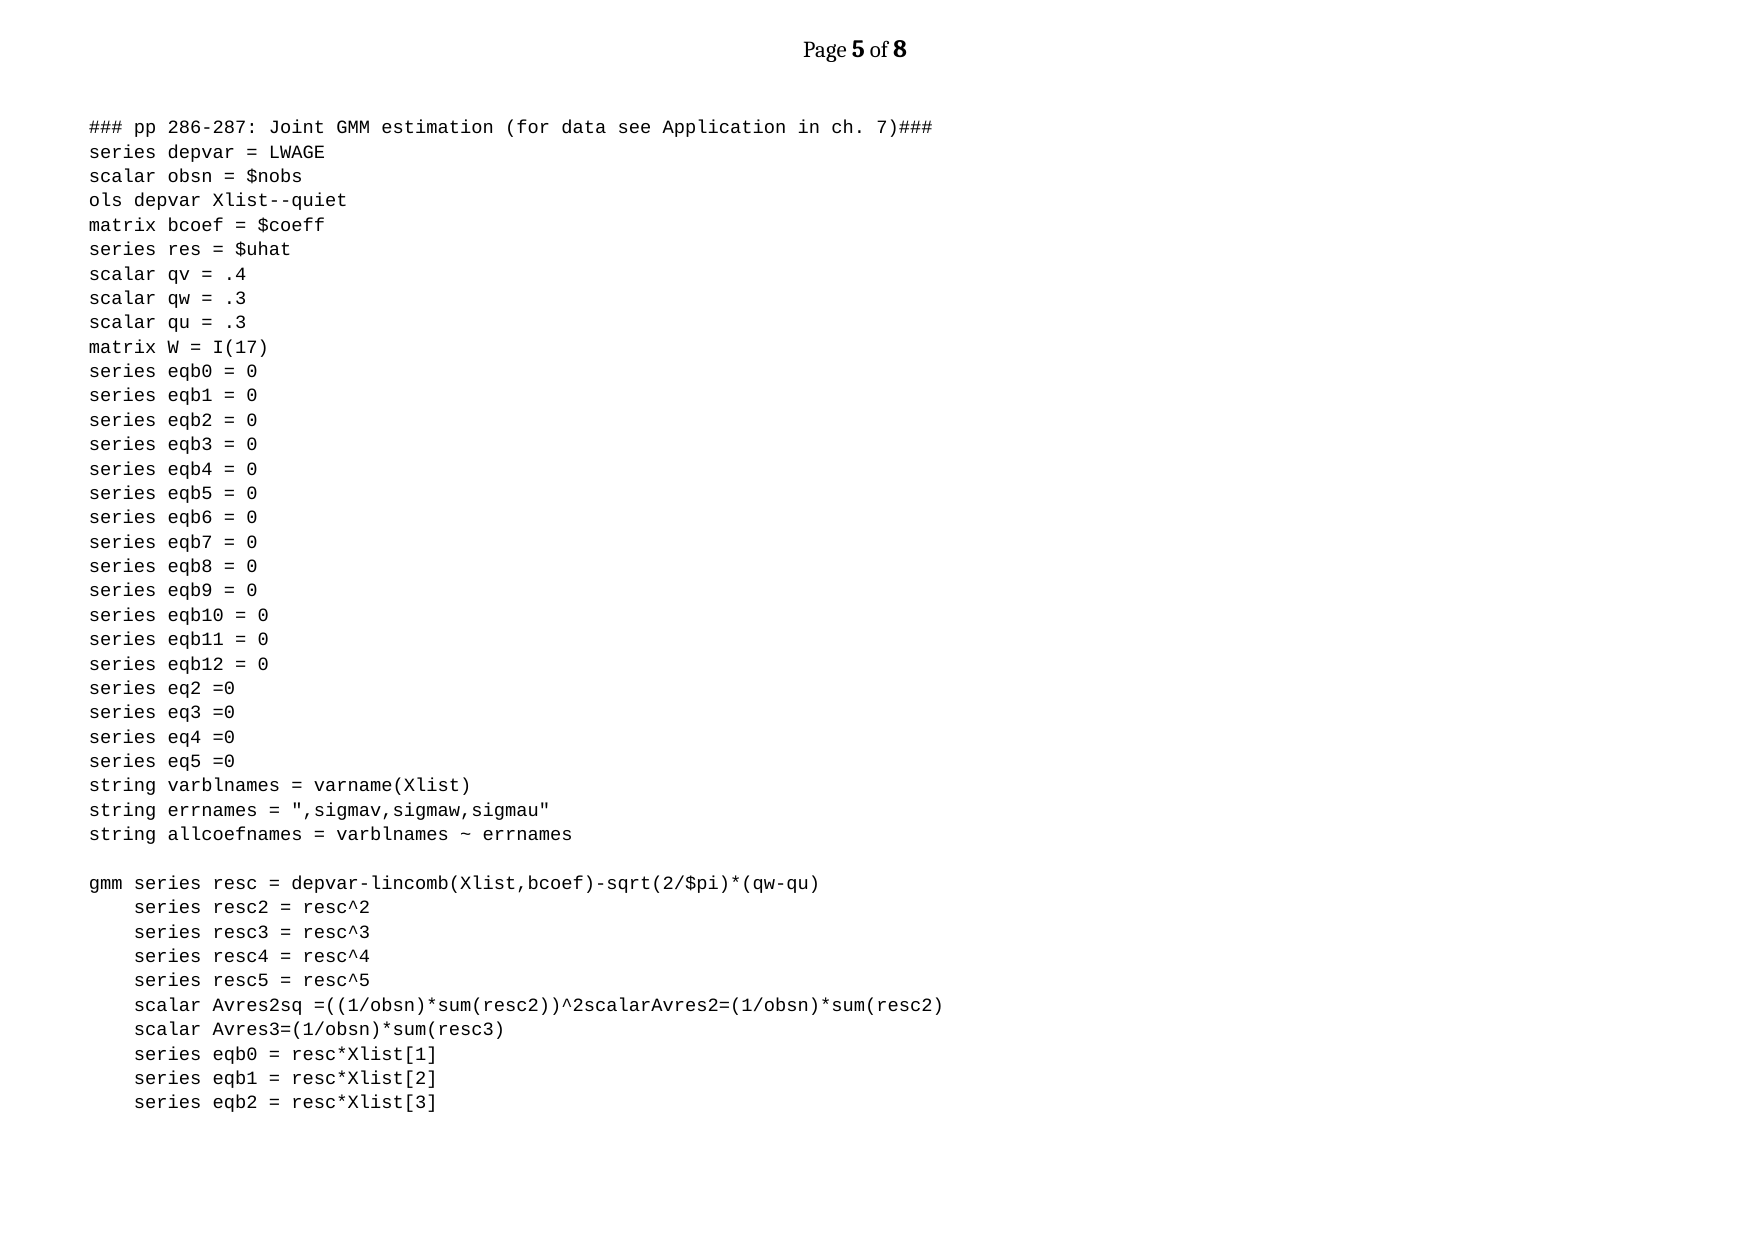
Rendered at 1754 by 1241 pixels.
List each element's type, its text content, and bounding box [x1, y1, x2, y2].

text scalar obsn = $nobs [89, 167, 1621, 188]
text ### pp 286-287: Joint GMM estimation (for data see Application in ch. 7)### [89, 118, 1621, 139]
text series eqb4 = 0 [89, 459, 1621, 481]
text scalar Avres2sq =((1/obsn)*sum(resc2))^2scalarAvres2=(1/obsn)*sum(resc2) [89, 996, 1621, 1017]
text series resc2 = resc^2 [89, 898, 1621, 919]
text series eqb1 = resc*Xlist[2] [89, 1069, 1621, 1090]
text matrix W = I(17) [89, 337, 1621, 359]
text series eqb12 = 0 [89, 654, 1621, 676]
text series resc5 = resc^5 [89, 971, 1621, 992]
text series eq5 =0 [89, 752, 1621, 773]
text series resc3 = resc^3 [89, 922, 1621, 944]
text string errnames = ",sigmav,sigmaw,sigmau" [89, 801, 1621, 822]
text scalar qu = .3 [89, 313, 1621, 334]
text series resc4 = resc^4 [89, 947, 1621, 968]
text series eqb8 = 0 [89, 557, 1621, 578]
text series eqb2 = resc*Xlist[3] [89, 1093, 1621, 1114]
text series eqb6 = 0 [89, 508, 1621, 529]
text series eqb1 = 0 [89, 386, 1621, 407]
text series eqb2 = 0 [89, 411, 1621, 432]
text series eqb5 = 0 [89, 484, 1621, 505]
text series eqb0 = 0 [89, 362, 1621, 383]
text scalar Avres3=(1/obsn)*sum(resc3) [89, 1020, 1621, 1041]
text series depvar = LWAGE [89, 142, 1621, 164]
text series eqb10 = 0 [89, 606, 1621, 627]
text series eqb0 = resc*Xlist[1] [89, 1044, 1621, 1066]
text series eq4 =0 [89, 727, 1621, 749]
text scalar qv = .4 [89, 264, 1621, 286]
text series eq3 =0 [89, 703, 1621, 724]
text ols depvar Xlist--quiet [89, 191, 1621, 212]
text series eq2 =0 [89, 679, 1621, 700]
text series res = $uhat [89, 240, 1621, 261]
text gmm series resc = depvar-lincomb(Xlist,bcoef)-sqrt(2/$pi)*(qw-qu) [89, 874, 1621, 895]
text scalar qw = .3 [89, 289, 1621, 310]
text series eqb9 = 0 [89, 581, 1621, 602]
text matrix bcoef = $coeff [89, 216, 1621, 237]
text series eqb3 = 0 [89, 435, 1621, 456]
text series eqb11 = 0 [89, 630, 1621, 651]
text string allcoefnames = varblnames ~ errnames [89, 825, 1621, 846]
text series eqb7 = 0 [89, 532, 1621, 554]
text string varblnames = varname(Xlist) [89, 776, 1621, 797]
